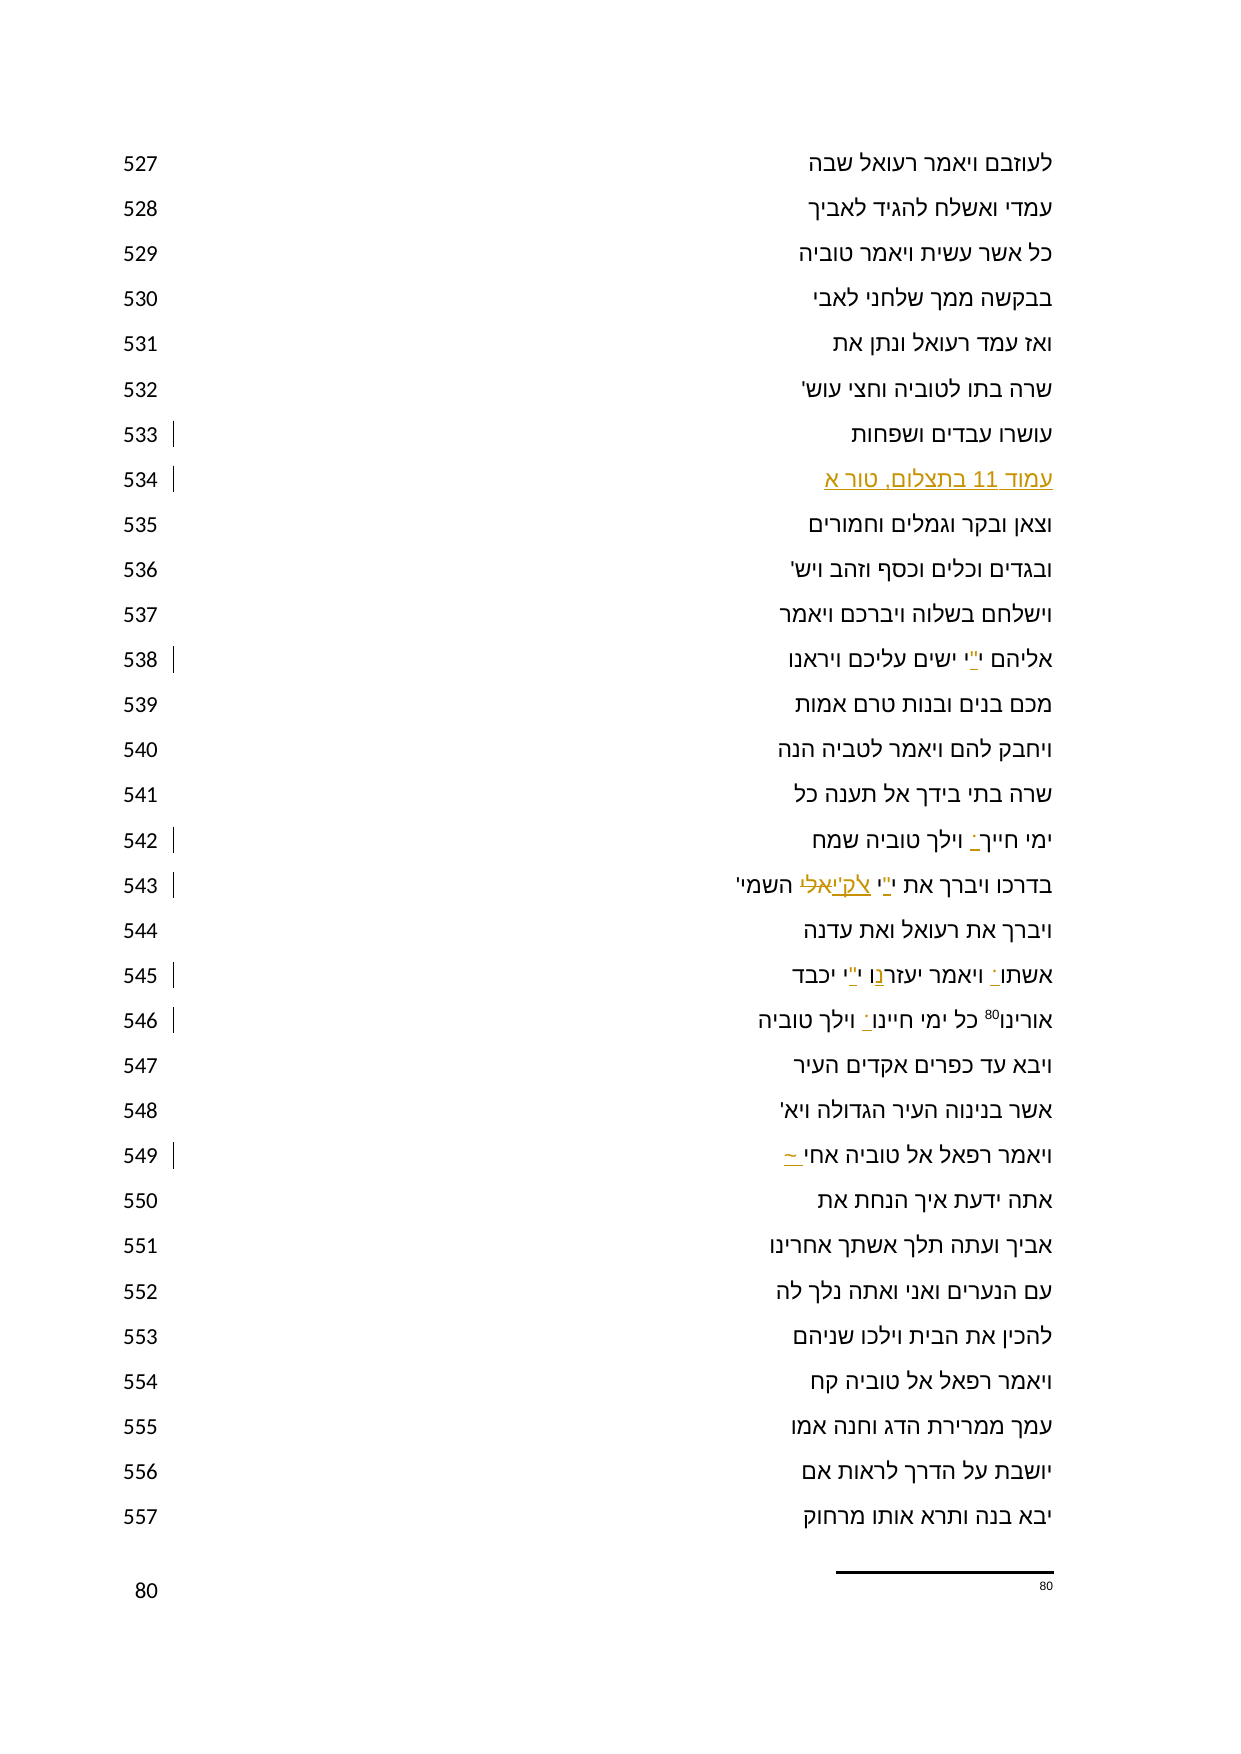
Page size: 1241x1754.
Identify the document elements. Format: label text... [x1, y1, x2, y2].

text אביך ועתה תלך אשתך אחרינו [187, 1232, 1053, 1259]
text ימי חייך וילך טוביה שמח [187, 827, 1053, 853]
text בדרכו ויברך את יי השמי' [187, 872, 1053, 898]
text מכם בנים ובנות טרם אמות [187, 691, 1053, 718]
text עמך ממרירת הדג וחנה אמו [187, 1413, 1053, 1439]
text ויאמר רפאל אל טוביה אחי [187, 1142, 1053, 1169]
text כל אשר עשית ויאמר טוביה [187, 240, 1053, 267]
text יבא בנה ותרא אותו מרחוק [187, 1503, 1053, 1529]
text אליהם יי ישים עליכם ויראנו [187, 646, 1053, 672]
text עושרו עבדים ושפחות [187, 421, 1053, 447]
text אורינו כל ימי חיינו וילך טוביה [187, 1007, 1053, 1033]
text לעוזבם ויאמר רעואל שבה [187, 150, 1053, 176]
text ויחבק להם ויאמר לטביה הנה [187, 736, 1053, 763]
text שרה בתי בידך אל תענה כל [187, 781, 1053, 808]
text ואז עמד רעואל ונתן את [187, 330, 1053, 357]
text ויבא עד כפרים אקדים העיר [187, 1052, 1053, 1078]
text אשר בנינוה העיר הגדולה ויא' [187, 1097, 1053, 1123]
text עם הנערים ואני ואתה נלך לה [187, 1278, 1053, 1304]
text עמדי ואשלח להגיד לאביך [187, 195, 1053, 221]
text להכין את הבית וילכו שניהם [187, 1323, 1053, 1349]
text יושבת על הדרך לראות אם [187, 1458, 1053, 1484]
text אתה ידעת איך הנחת את [187, 1187, 1053, 1214]
text וישלחם בשלוה ויברכם ויאמר [187, 601, 1053, 627]
text שרה בתו לטוביה וחצי עוש' [187, 376, 1053, 402]
text אשתו ויאמר יעזרו יי יכבד [187, 962, 1053, 988]
text ויאמר רפאל אל טוביה קח [187, 1368, 1053, 1394]
text בבקשה ממך שלחני לאבי [187, 285, 1053, 312]
text ובגדים וכלים וכסף וזהב ויש' [187, 556, 1053, 582]
text וצאן ובקר וגמלים וחמורים [187, 511, 1053, 537]
text ויברך את רעואל ואת עדנה [187, 917, 1053, 943]
